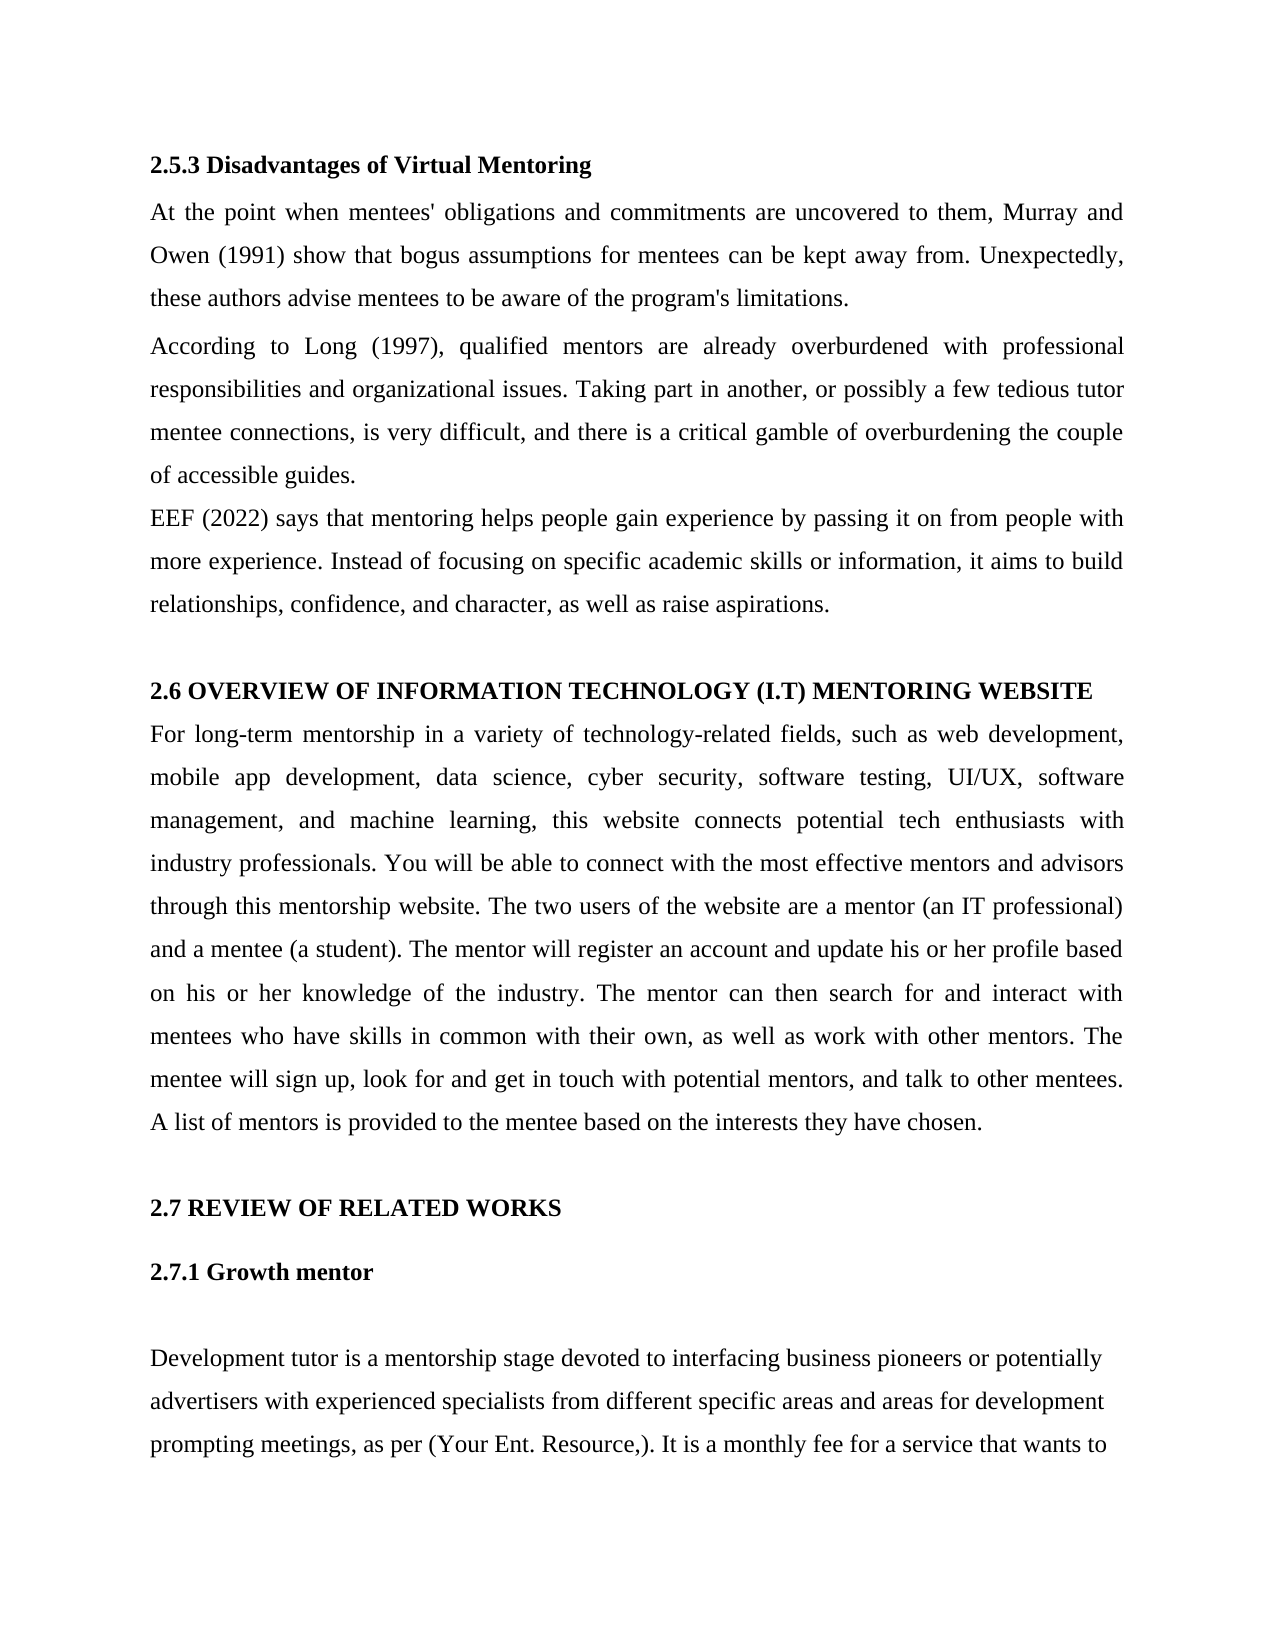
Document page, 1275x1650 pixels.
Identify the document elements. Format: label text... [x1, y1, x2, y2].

subtitle 2.7.1 Growth mentor [150, 1257, 1125, 1286]
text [150, 1343, 1125, 1458]
subtitle At the point when mentees' obligations and commitments are uncovered to them, Murray and Owen (1991) show that bogus assumptions for mentees can be kept away from. Unexpectedly, these authors advise mentees to be aware of the program's limitations. [150, 197, 1125, 312]
text 2.5.3 Disadvantages of Virtual Mentoring [150, 150, 1125, 179]
subtitle For long-term mentorship in a variety of technology-related fields, such as web development, mobile app development, data science, cyber security, software testing, UI/UX, software management, and machine learning, this website connects potential tech enthusiasts with industry professionals. You will be able to connect with the most effective mentors and advisors through this mentorship website. The two users of the website are a mentor (an IT professional) and a mentee (a student). The mentor will register an account and update his or her profile based on his or her knowledge of the industry. The mentor can then search for and interact with mentees who have skills in common with their own, as well as work with other mentors. The mentee will sign up, look for and get in touch with potential mentors, and talk to other mentees. A list of mentors is provided to the mentee based on the interests they have chosen. [150, 719, 1125, 1136]
subtitle EEF (2022) says that mentoring helps people gain experience by passing it on from people with more experience. Instead of focusing on specific academic skills or information, it aims to build relationships, confidence, and character, as well as raise aspirations. [150, 503, 1125, 618]
subtitle According to Long (1997), qualified mentors are already overburdened with professional responsibilities and organizational issues. Taking part in another, or possibly a few tedious tutor mentee connections, is very difficult, and there is a critical gamble of overburdening the couple of accessible guides. [150, 331, 1125, 489]
subtitle 2.7 REVIEW OF RELATED WORKS [150, 1193, 1125, 1222]
subtitle 2.6 OVERVIEW OF INFORMATION TECHNOLOGY (I.T) MENTORING WEBSITE [150, 676, 1125, 704]
